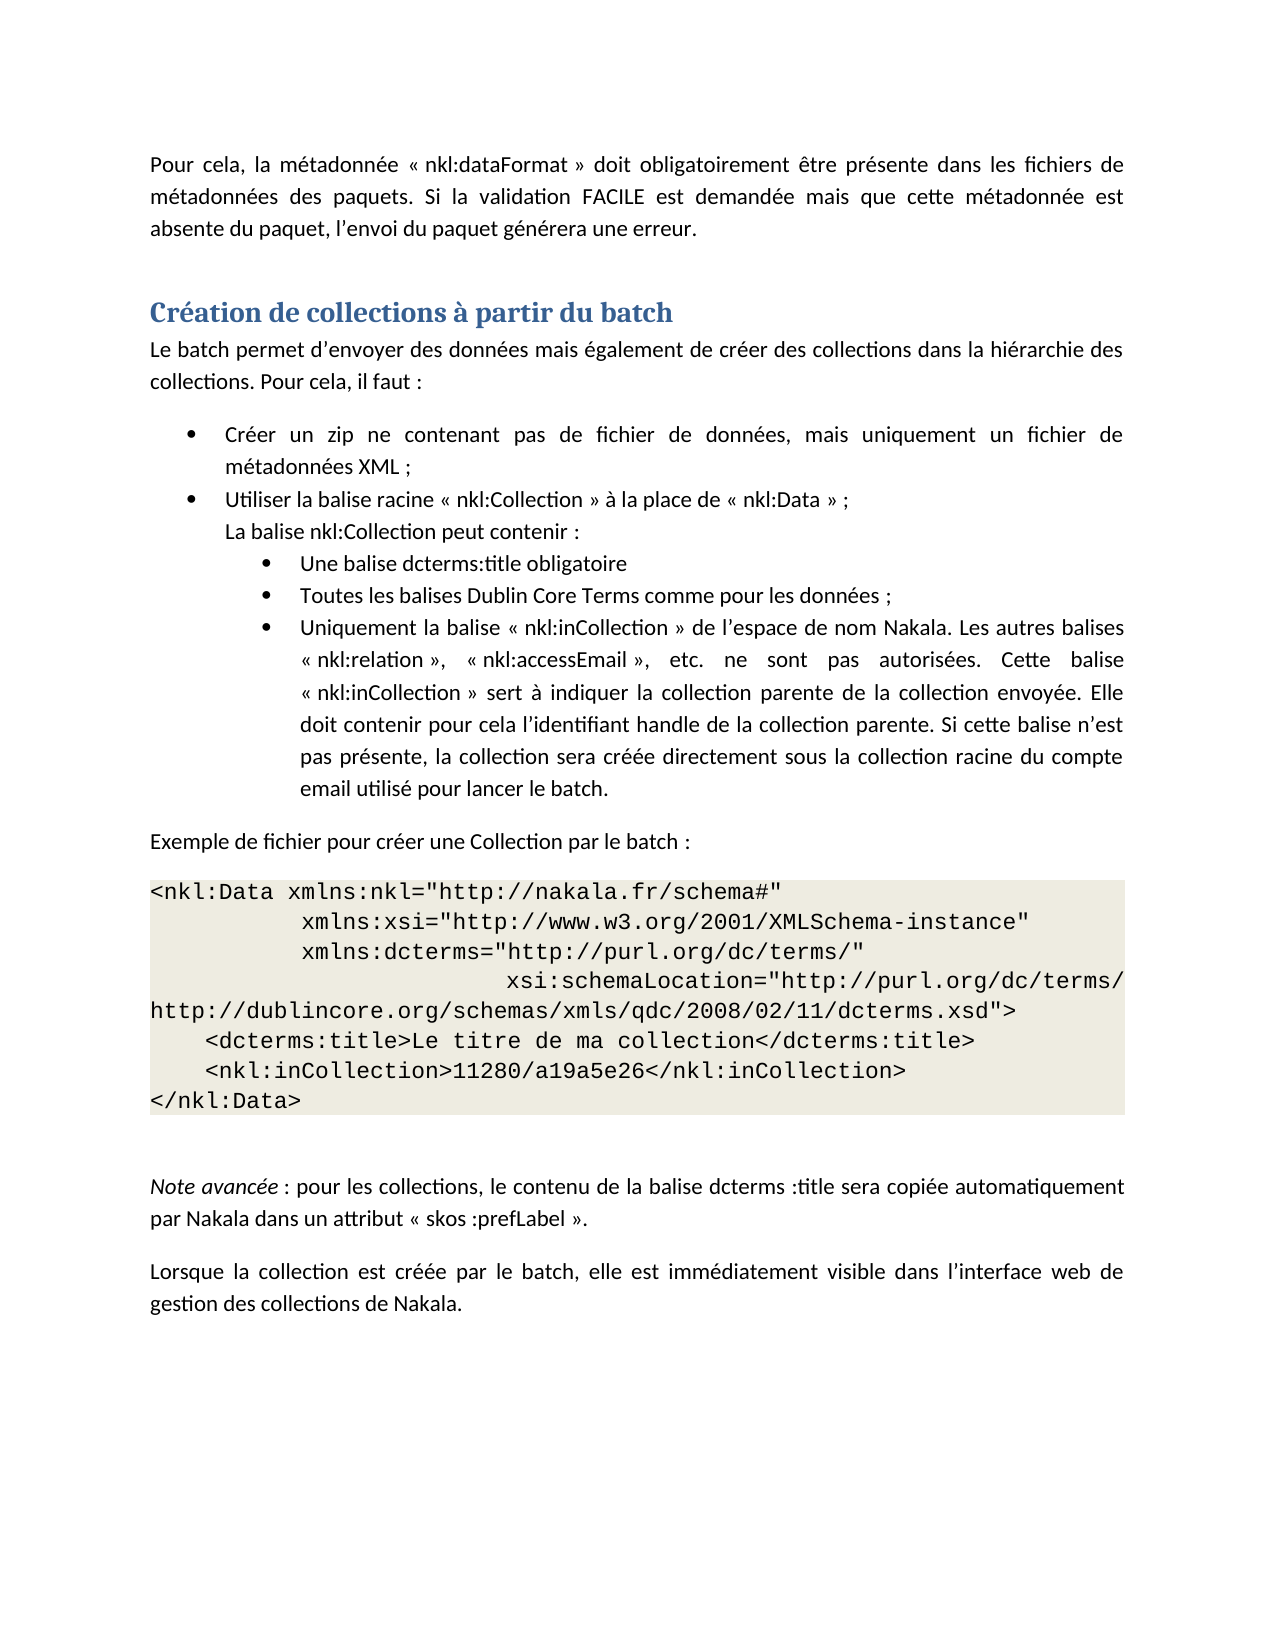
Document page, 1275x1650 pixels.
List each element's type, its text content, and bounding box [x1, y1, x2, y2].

text Le batch permet d’envoyer des données mais également de créer des collections dans la hiérarchie des collections. Pour cela, il faut : [150, 335, 1125, 395]
list La balise nkl:Collection peut contenir : [225, 517, 1125, 545]
list Utiliser la balise racine « nkl:Collection » à la place de « nkl:Data » ; [187, 485, 1125, 513]
text <nkl:Data xmlns:nkl="http://nakala.fr/schema#" [150, 880, 1125, 906]
text <dcterms:title>Le titre de ma collection</dcterms:title> [150, 1029, 1125, 1055]
text </nkl:Data> [150, 1089, 1125, 1115]
text <nkl:inCollection>11280/a19a5e26</nkl:inCollection> [150, 1059, 1125, 1085]
text xmlns:dcterms="http://purl.org/dc/terms/" [150, 940, 1125, 966]
text Note avancée : pour les collections, le contenu de la balise dcterms :title sera copiée automatiquement par Nakala dans un attribut « skos :prefLabel ». [150, 1172, 1125, 1232]
subtitle Création de collections à partir du batch [150, 297, 1125, 330]
text xsi:schemaLocation="http://purl.org/dc/terms/ http://dublincore.org/schemas/xmls/qdc/2008/02/11/dcterms.xsd"> [150, 970, 1125, 1026]
text xmlns:xsi="http://www.w3.org/2001/XMLSchema-instance" [150, 910, 1125, 936]
list Une balise dcterms:title obligatoire [262, 549, 1125, 577]
text Exemple de fichier pour créer une Collection par le batch : [150, 827, 1125, 855]
text Lorsque la collection est créée par le batch, elle est immédiatement visible dans l’interface web de gestion des collections de Nakala. [150, 1257, 1125, 1317]
list Uniquement la balise « nkl:inCollection » de l’espace de nom Nakala. Les autres balises « nkl:relation », « nkl:accessEmail », etc. ne sont pas autorisées. Cette balise « nkl:inCollection » sert à indiquer la collection parente de la collection envoyée. Elle doit contenir pour cela l’identifiant handle de la collection parente. Si cette balise n’est pas présente, la collection sera créée directement sous la collection racine du compte email utilisé pour lancer le batch. [262, 613, 1125, 802]
text Pour cela, la métadonnée « nkl:dataFormat » doit obligatoirement être présente dans les fichiers de métadonnées des paquets. Si la validation FACILE est demandée mais que cette métadonnée est absente du paquet, l’envoi du paquet générera une erreur. [150, 150, 1125, 242]
list Créer un zip ne contenant pas de fichier de données, mais uniquement un fichier de métadonnées XML ; [187, 420, 1125, 481]
list Toutes les balises Dublin Core Terms comme pour les données ; [262, 581, 1125, 609]
